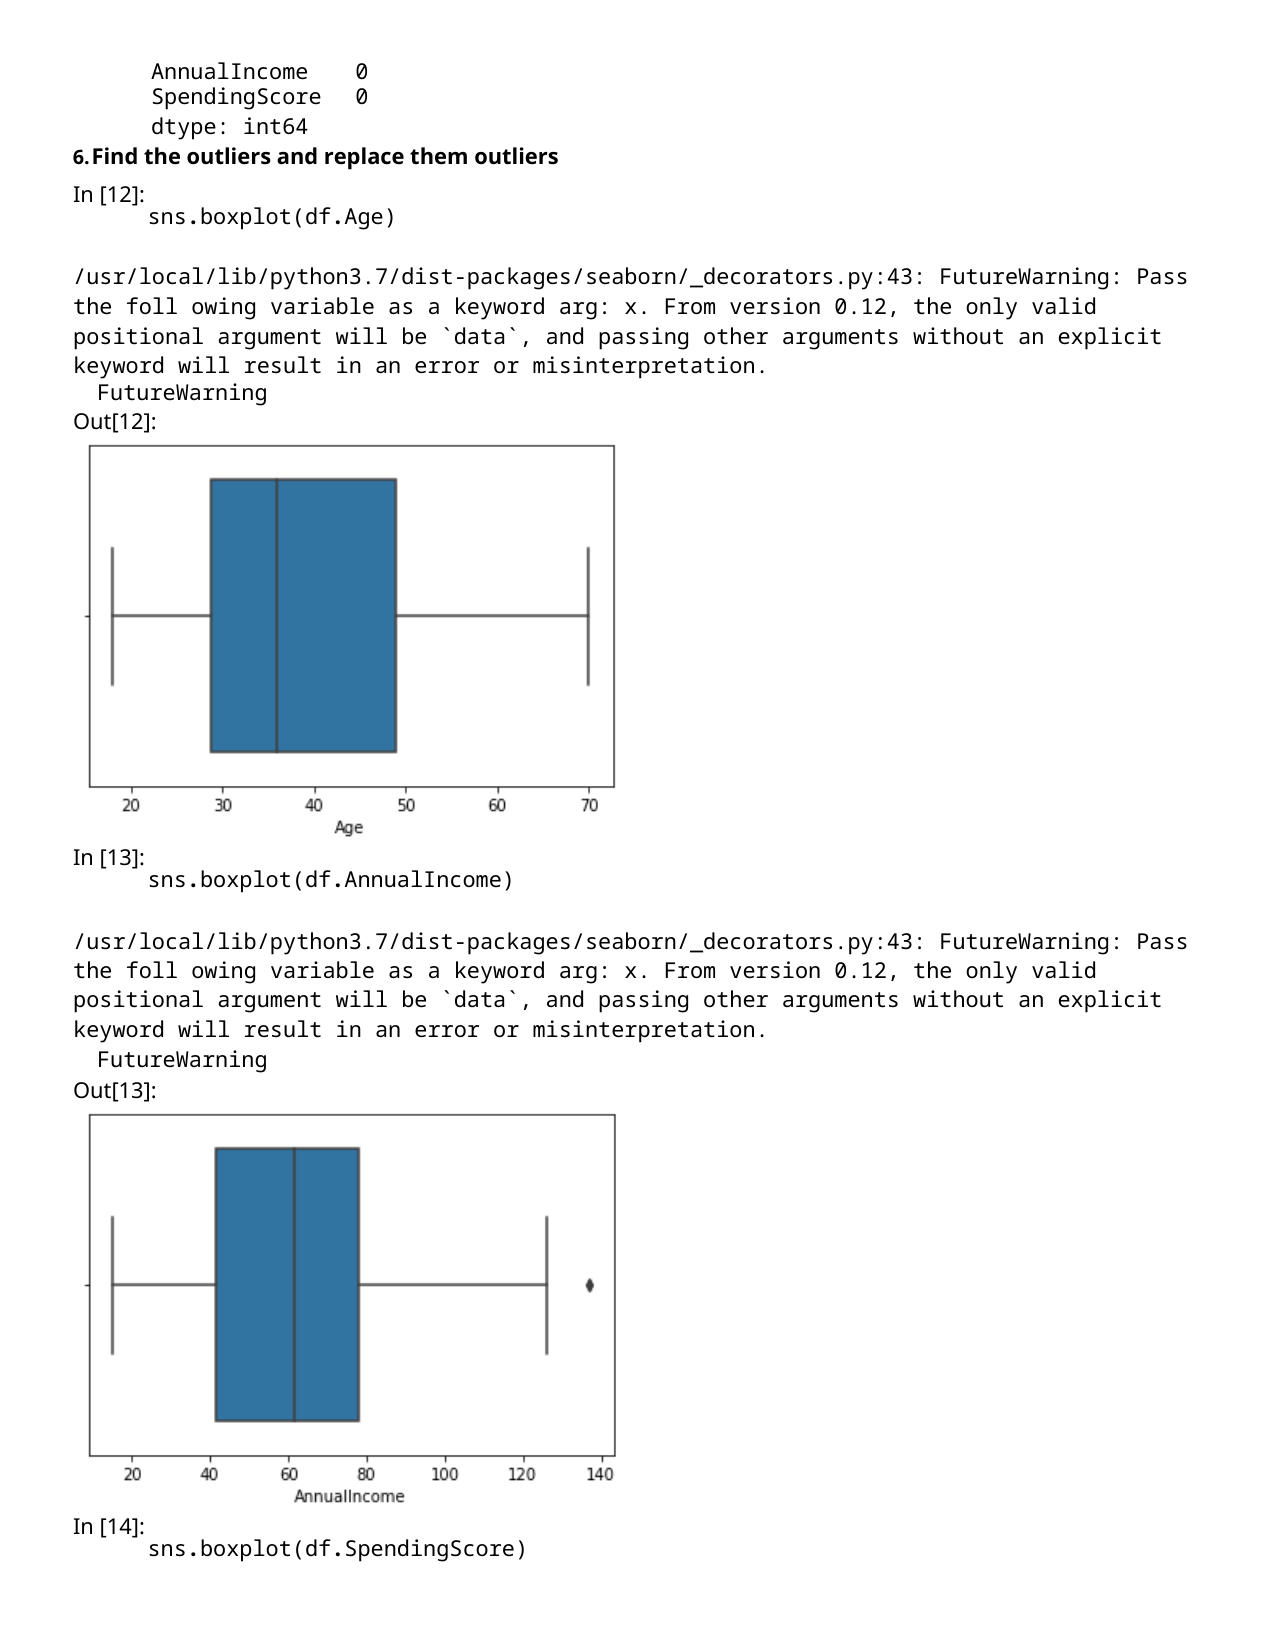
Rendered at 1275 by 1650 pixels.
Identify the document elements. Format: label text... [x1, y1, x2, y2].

text /usr/local/lib/python3.7/dist-packages/seaborn/_decorators.py:43: FutureWarning: Pass the foll owing variable as a keyword arg: x. From version 0.12, the only valid positional argument will be `data`, and passing other arguments without an explicit keyword will result in an error or misinterpretation. [73, 926, 1206, 1043]
text dtype: int64 [151, 111, 1214, 140]
text sns.boxplot(df.AnnualIncome) [147, 870, 1214, 892]
subtitle Find the outliers and replace them outliers [73, 141, 1214, 171]
text sns.boxplot(df.Age) [147, 207, 1214, 228]
text Out[12]: [73, 406, 1214, 435]
picture [72, 436, 623, 846]
text AnnualIncome 0 [151, 59, 1214, 84]
text sns.boxplot(df.SpendingScore) [147, 1539, 1214, 1561]
text FutureWarning [97, 380, 1214, 405]
text Out[13]: [73, 1074, 1214, 1104]
picture [72, 1105, 627, 1515]
text /usr/local/lib/python3.7/dist-packages/seaborn/_decorators.py:43: FutureWarning: Pass the foll owing variable as a keyword arg: x. From version 0.12, the only valid positional argument will be `data`, and passing other arguments without an explicit keyword will result in an error or misinterpretation. [73, 261, 1206, 380]
text FutureWarning [97, 1044, 1214, 1074]
text In [14]: [73, 1514, 1214, 1539]
text In [12]: [73, 182, 1214, 207]
text SpendingScore 0 [151, 84, 1214, 110]
text In [13]: [73, 846, 1214, 870]
